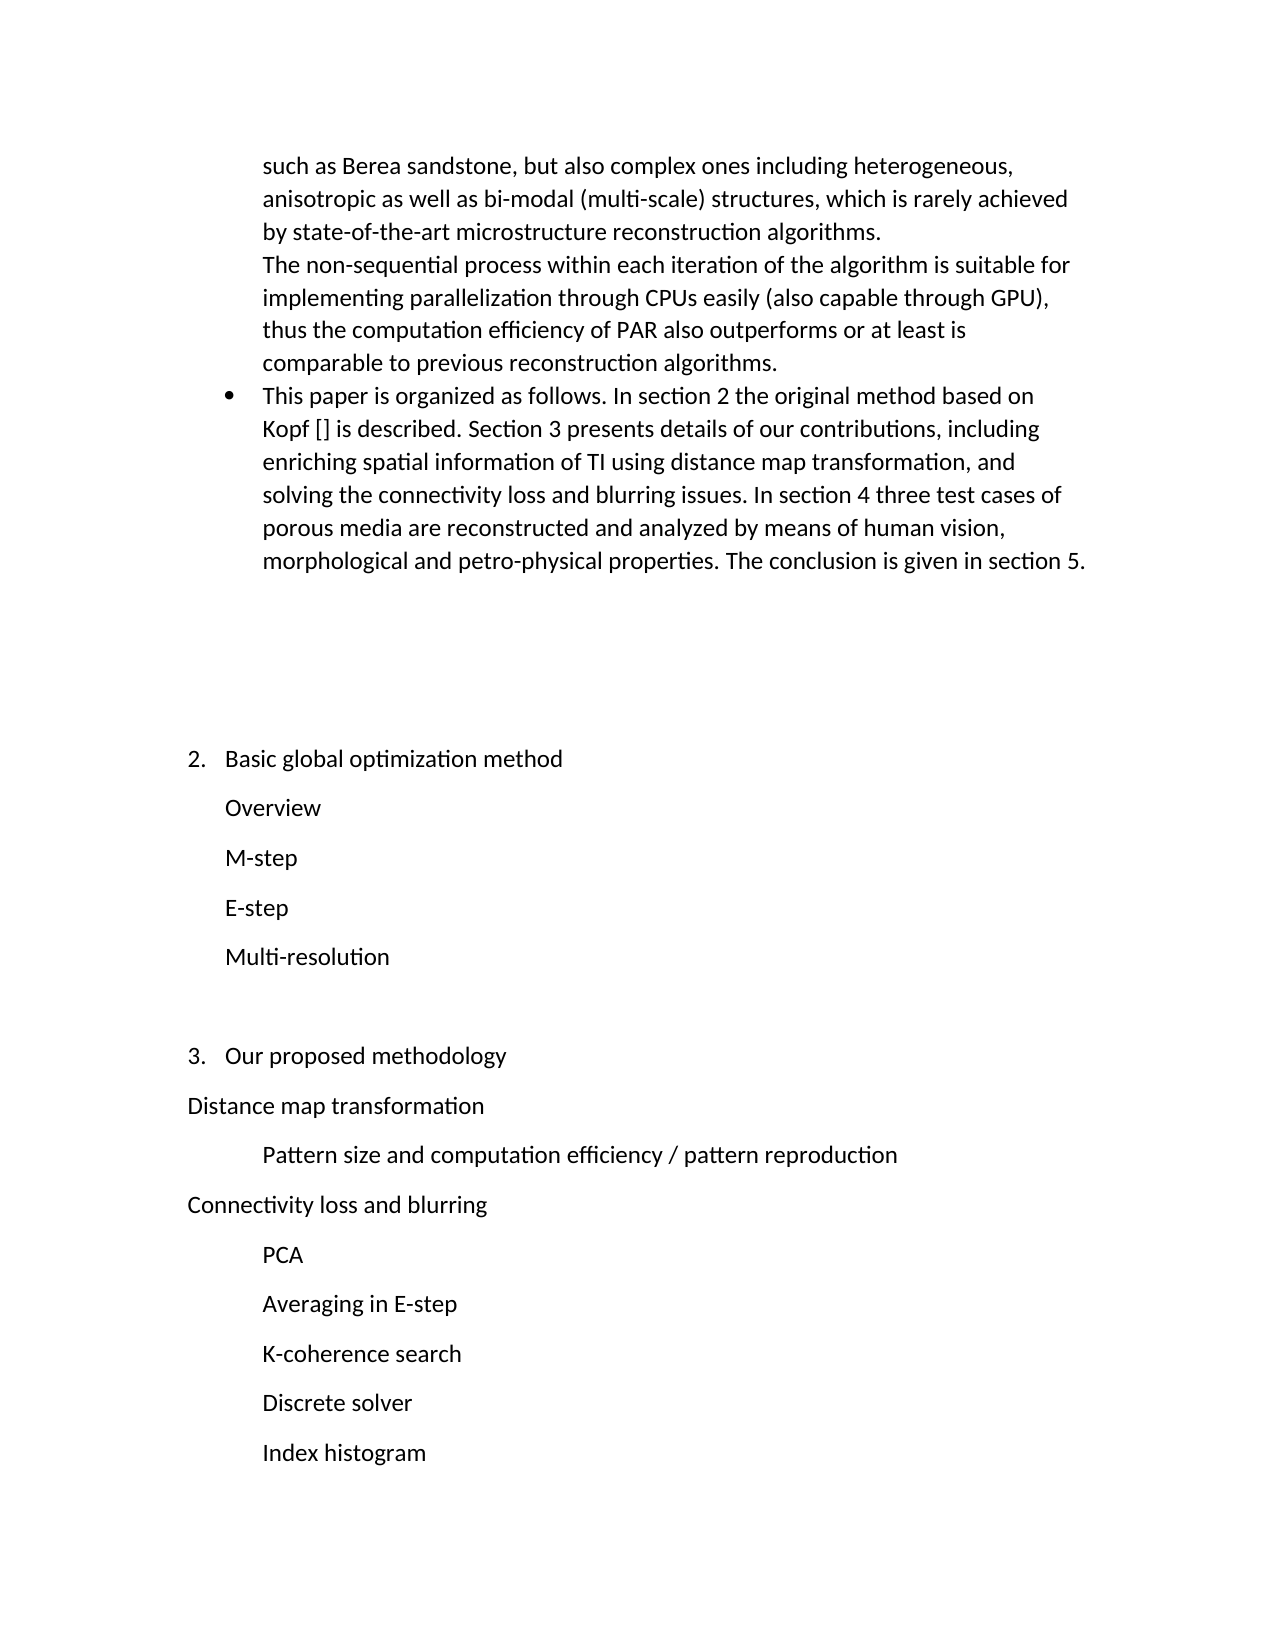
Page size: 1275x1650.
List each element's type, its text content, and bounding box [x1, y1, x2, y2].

text Index histogram [262, 1437, 1087, 1468]
text Pattern size and computation efficiency / pattern reproduction [187, 1139, 1087, 1170]
list Our proposed methodology [187, 1040, 1087, 1071]
text PCA [262, 1239, 1087, 1269]
list Basic global optimization method [187, 743, 1087, 773]
text M-step [225, 842, 1087, 873]
text Distance map transformation [187, 1090, 1087, 1121]
text Discrete solver [262, 1387, 1087, 1418]
text Connectivity loss and blurring [187, 1189, 1087, 1220]
list This paper is organized as follows. In section 2 the original method based on Kopf [] is described. Section 3 presents details of our contributions, including enriching spatial information of TI using distance map transformation, and solving the connectivity loss and blurring issues. In section 4 three test cases of porous media are reconstructed and analyzed by means of human vision, morphological and petro-physical properties. The conclusion is given in section 5. [225, 380, 1087, 576]
text Overview [225, 792, 1087, 823]
list The non-sequential process within each iteration of the algorithm is suitable for implementing parallelization through CPUs easily (also capable through GPU), thus the computation efficiency of PAR also outperforms or at least is comparable to previous reconstruction algorithms. [262, 249, 1087, 378]
text E-step [225, 892, 1087, 922]
text Multi-resolution [225, 941, 1087, 972]
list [262, 150, 1087, 246]
text Averaging in E-step [262, 1288, 1087, 1319]
text K-coherence search [262, 1338, 1087, 1368]
